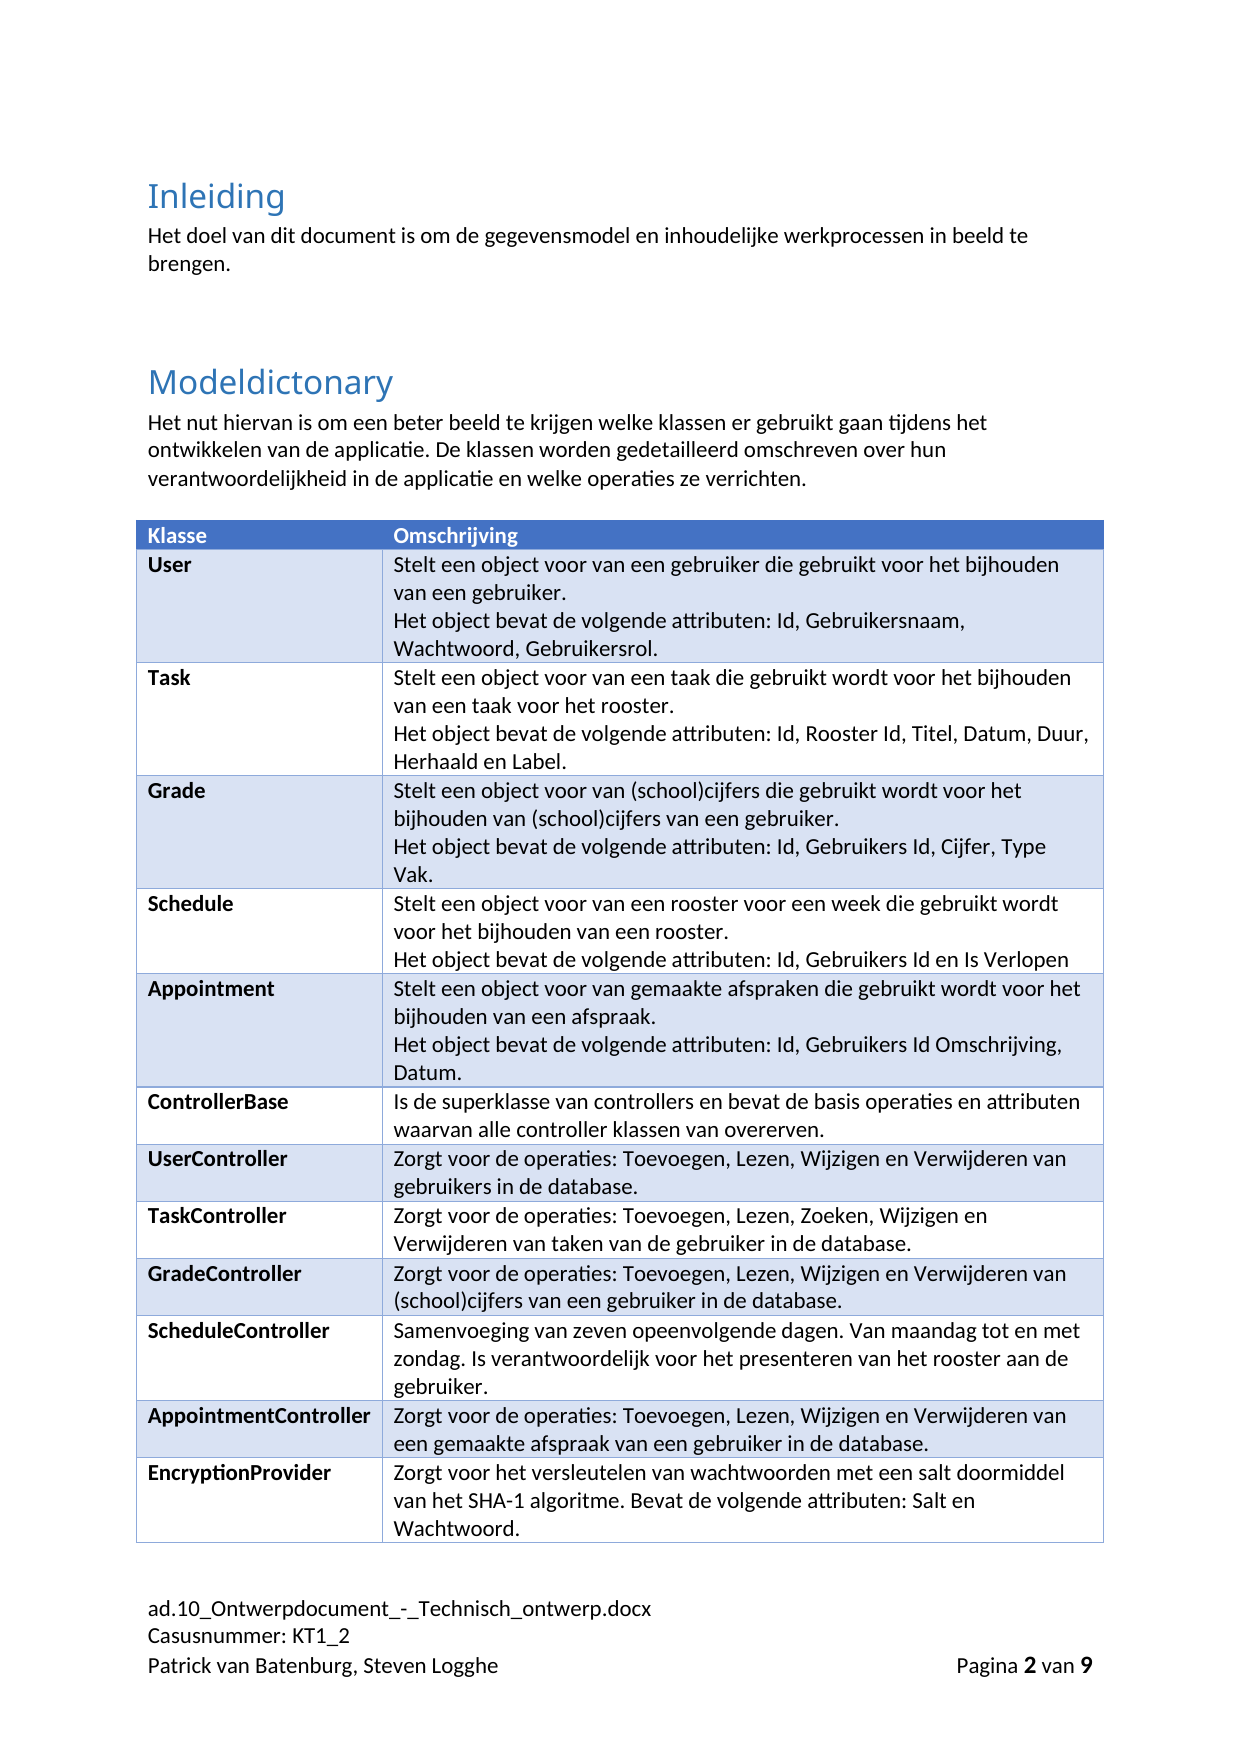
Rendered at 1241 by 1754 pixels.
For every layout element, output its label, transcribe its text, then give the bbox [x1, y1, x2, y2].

table_cell Zorgt voor de operaties: Toevoegen, Lezen, Wijzigen en Verwijderen van (school)cijfers van een gebruiker in de database. [383, 1259, 1103, 1315]
table_cell Stelt een object voor van een rooster voor een week die gebruikt wordt voor het bijhouden van een rooster. Het object bevat de volgende attributen: Id, Gebruikers Id en Is Verlopen [383, 889, 1103, 973]
subtitle Inleiding [148, 173, 1093, 218]
table_cell Is de superklasse van controllers en bevat de basis operaties en attributen waarvan alle controller klassen van overerven. [383, 1088, 1103, 1143]
table_cell Stelt een object voor van een taak die gebruikt wordt voor het bijhouden van een taak voor het rooster. Het object bevat de volgende attributen: Id, Rooster Id, Titel, Datum, Duur, Herhaald en Label. [383, 663, 1103, 775]
subtitle Modeldictonary [148, 359, 1093, 404]
table_cell TaskController [137, 1202, 382, 1258]
table_cell ScheduleController [137, 1316, 382, 1400]
table_cell EncryptionProvider [137, 1458, 382, 1542]
table_cell Stelt een object voor van gemaakte afspraken die gebruikt wordt voor het bijhouden van een afspraak. Het object bevat de volgende attributen: Id, Gebruikers Id Omschrijving, Datum. [383, 974, 1103, 1086]
table_cell Zorgt voor het versleutelen van wachtwoorden met een salt doormiddel van het SHA-1 algoritme. Bevat de volgende attributen: Salt en Wachtwoord. [383, 1458, 1103, 1542]
text Het nut hiervan is om een beter beeld te krijgen welke klassen er gebruikt gaan tijdens het ontwikkelen van de applicatie. De klassen worden gedetailleerd omschreven over hun verantwoordelijkheid in de applicatie en welke operaties ze verrichten. [148, 408, 1093, 492]
table_cell Appointment [137, 974, 382, 1086]
table_cell Schedule [137, 889, 382, 973]
table_cell Task [137, 663, 382, 775]
table_cell User [137, 550, 382, 662]
table_cell Stelt een object voor van een gebruiker die gebruikt voor het bijhouden van een gebruiker. Het object bevat de volgende attributen: Id, Gebruikersnaam, Wachtwoord, Gebruikersrol. [383, 550, 1103, 662]
table_cell Zorgt voor de operaties: Toevoegen, Lezen, Wijzigen en Verwijderen van een gemaakte afspraak van een gebruiker in de database. [383, 1401, 1103, 1457]
table_header Klasse [137, 521, 382, 549]
text Het doel van dit document is om de gegevensmodel en inhoudelijke werkprocessen in beeld te brengen. [148, 222, 1093, 278]
table_cell GradeController [137, 1259, 382, 1315]
table_cell Grade [137, 776, 382, 888]
table_cell Zorgt voor de operaties: Toevoegen, Lezen, Zoeken, Wijzigen en Verwijderen van taken van de gebruiker in de database. [383, 1202, 1103, 1258]
table_cell Zorgt voor de operaties: Toevoegen, Lezen, Wijzigen en Verwijderen van gebruikers in de database. [383, 1145, 1103, 1201]
table_cell Stelt een object voor van (school)cijfers die gebruikt wordt voor het bijhouden van (school)cijfers van een gebruiker. Het object bevat de volgende attributen: Id, Gebruikers Id, Cijfer, Type Vak. [383, 776, 1103, 888]
table_cell ControllerBase [137, 1088, 382, 1143]
table_cell UserController [137, 1145, 382, 1201]
table_header Omschrijving [383, 521, 1103, 549]
table_cell Samenvoeging van zeven opeenvolgende dagen. Van maandag tot en met zondag. Is verantwoordelijk voor het presenteren van het rooster aan de gebruiker. [383, 1316, 1103, 1400]
table_cell AppointmentController [137, 1401, 382, 1457]
